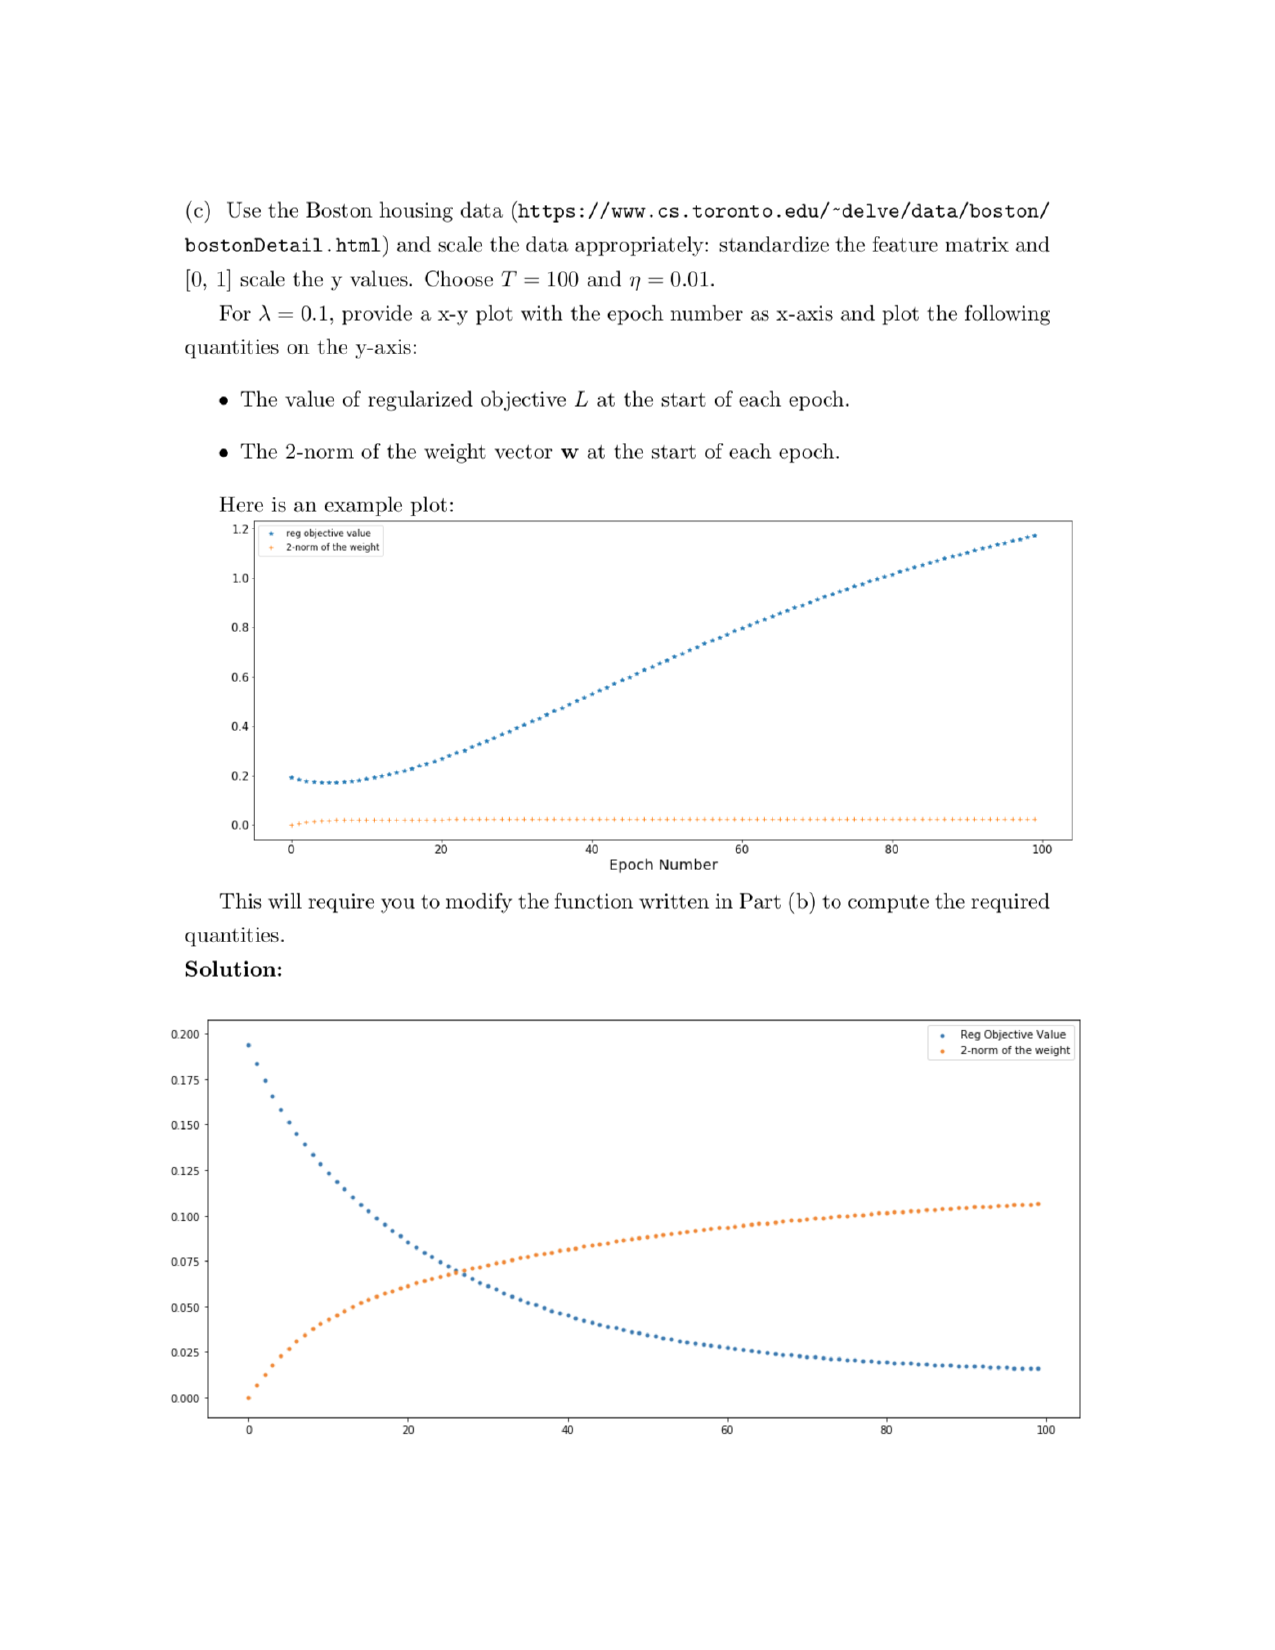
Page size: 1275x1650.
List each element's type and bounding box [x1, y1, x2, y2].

picture [150, 184, 1125, 1466]
